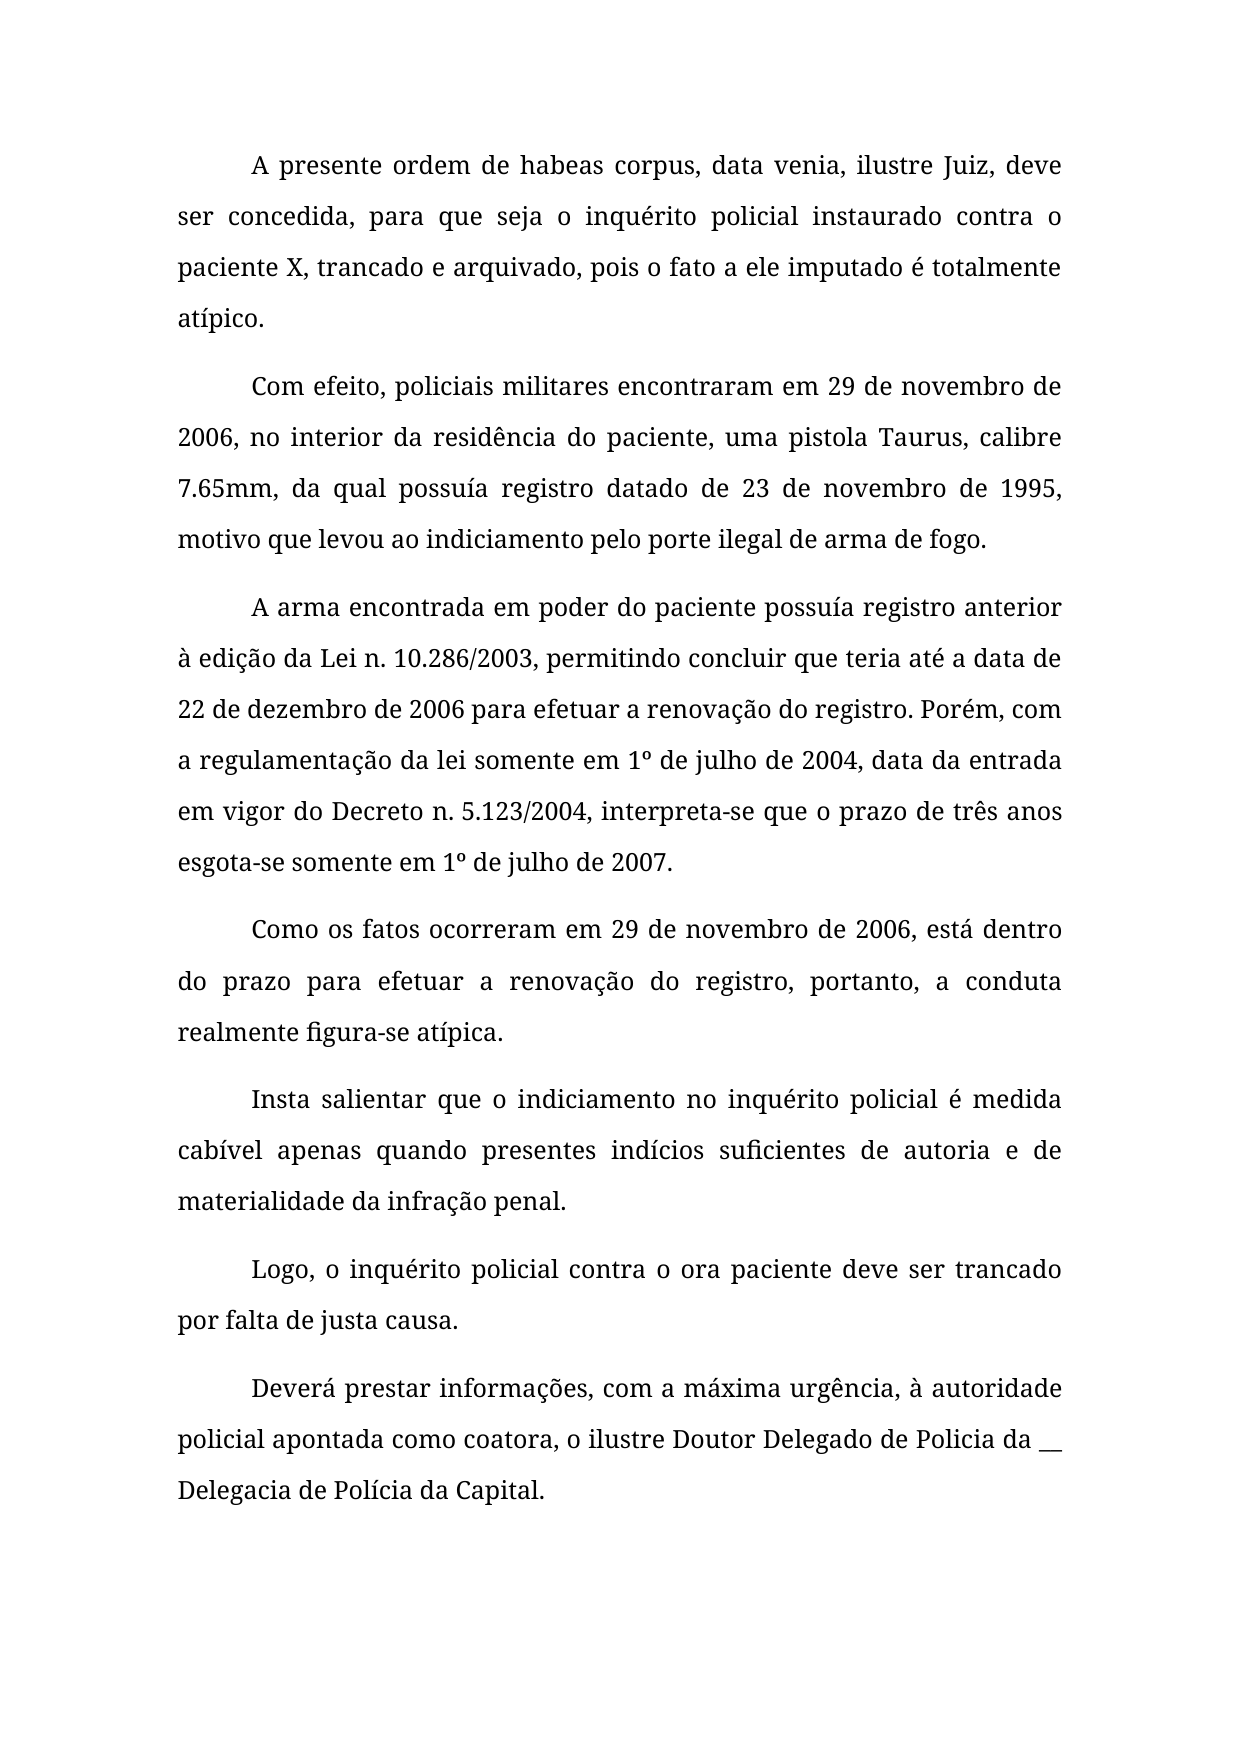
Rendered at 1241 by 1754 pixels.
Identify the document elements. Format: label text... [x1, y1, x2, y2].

text Insta salientar que o indiciamento no inquérito policial é medida cabível apenas quando presentes indícios suficientes de autoria e de materialidade da infração penal. [177, 1082, 1063, 1218]
text Deverá prestar informações, com a máxima urgência, à autoridade policial apontada como coatora, o ilustre Doutor Delegado de Policia da __ Delegacia de Polícia da Capital. [177, 1371, 1063, 1507]
text A arma encontrada em poder do paciente possuía registro anterior à edição da Lei n. 10.286/2003, permitindo concluir que teria até a data de 22 de dezembro de 2006 para efetuar a renovação do registro. Porém, com a regulamentação da lei somente em 1º de julho de 2004, data da entrada em vigor do Decreto n. 5.123/2004, interpreta-se que o prazo de três anos esgota-se somente em 1º de julho de 2007. [177, 589, 1063, 878]
text Logo, o inquérito policial contra o ora paciente deve ser trancado por falta de justa causa. [177, 1252, 1063, 1337]
text Como os fatos ocorreram em 29 de novembro de 2006, está dentro do prazo para efetuar a renovação do registro, portanto, a conduta realmente figura-se atípica. [177, 912, 1063, 1048]
text Com efeito, policiais militares encontraram em 29 de novembro de 2006, no interior da residência do paciente, uma pistola Taurus, calibre 7.65mm, da qual possuía registro datado de 23 de novembro de 1995, motivo que levou ao indiciamento pelo porte ilegal de arma de fogo. [177, 368, 1063, 556]
text A presente ordem de habeas corpus, data venia, ilustre Juiz, deve ser concedida, para que seja o inquérito policial instaurado contra o paciente X, trancado e arquivado, pois o fato a ele imputado é totalmente atípico. [177, 148, 1063, 335]
